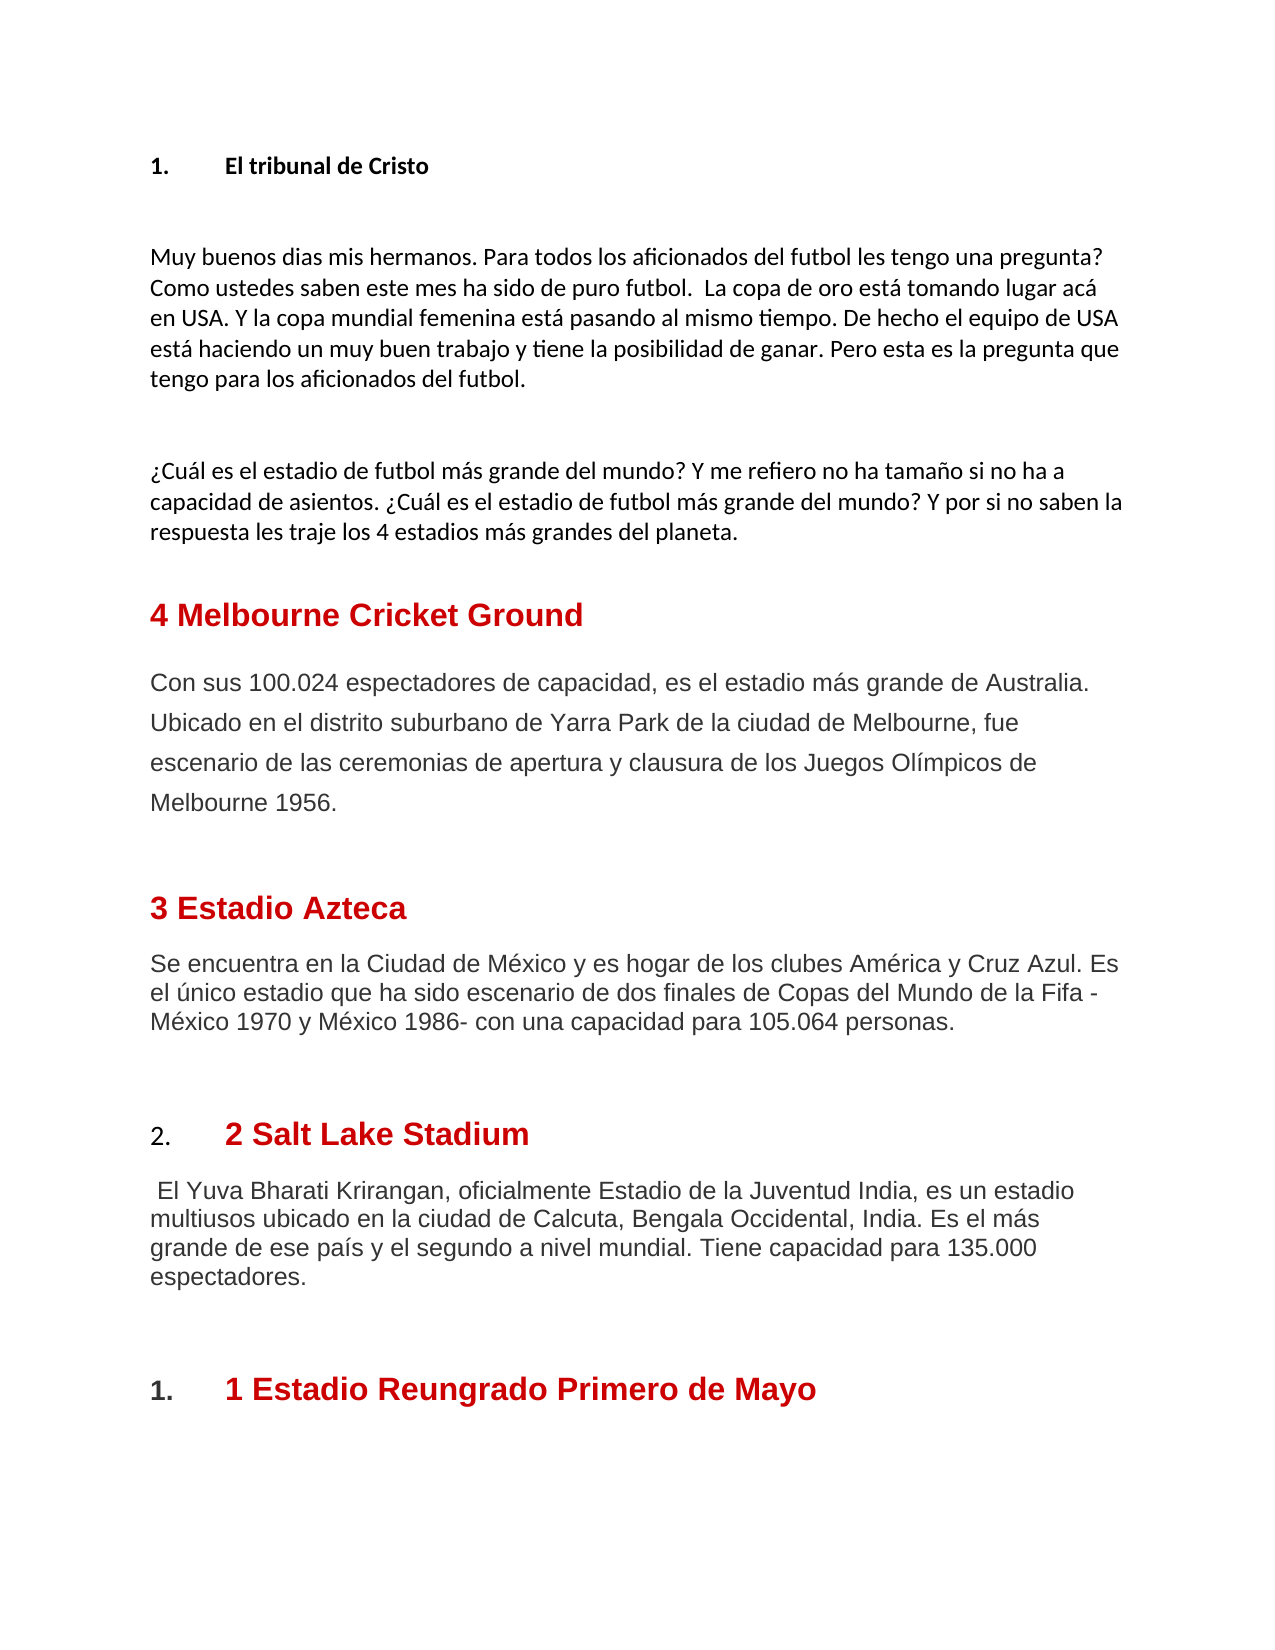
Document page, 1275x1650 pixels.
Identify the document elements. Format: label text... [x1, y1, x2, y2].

text Con sus 100.024 espectadores de capacidad, es el estadio más grande de Australia. Ubicado en el distrito suburbano de Yarra Park de la ciudad de Melbourne, fue escenario de las ceremonias de apertura y clausura de los Juegos Olímpicos de Melbourne 1956. [150, 656, 1125, 816]
subtitle 4 Melbourne Cricket Ground [150, 593, 1125, 633]
text Se encuentra en la Ciudad de México y es hogar de los clubes América y Cruz Azul. Es el único estadio que ha sido escenario de dos finales de Copas del Mundo de la Fifa -México 1970 y México 1986- con una capacidad para 105.064 personas. [956, 949, 1125, 1036]
subtitle 3 Estadio Azteca [150, 886, 1125, 926]
text ¿Cuál es el estadio de futbol más grande del mundo? Y me refiero no ha tamaño si no ha a capacidad de asientos. ¿Cuál es el estadio de futbol más grande del mundo? Y por si no saben la respuesta les traje los 4 estadios más grandes del planeta. [150, 455, 1125, 547]
text El Yuva Bharati Krirangan, oficialmente Estadio de la Juventud India, es un estadio multiusos ubicado en la ciudad de Calcuta, Bengala Occidental, India. Es el más grande de ese país y el segundo a nivel mundial. Tiene capacidad para 135.000 espectadores. [150, 1176, 1125, 1291]
text Muy buenos dias mis hermanos. Para todos los aficionados del futbol les tengo una pregunta? Como ustedes saben este mes ha sido de puro futbol. La copa de oro está tomando lugar acá en USA. Y la copa mundial femenina está pasando al mismo tiempo. De hecho el equipo de USA está haciendo un muy buen trabajo y tiene la posibilidad de ganar. Pero esta es la pregunta que tengo para los aficionados del futbol. [150, 242, 1125, 394]
subtitle 1. 1 Estadio Reungrado Primero de Mayo [150, 1367, 1125, 1407]
subtitle 2. 2 Salt Lake Stadium [150, 1112, 1125, 1152]
text 1. El tribunal de Cristo [150, 150, 1125, 181]
